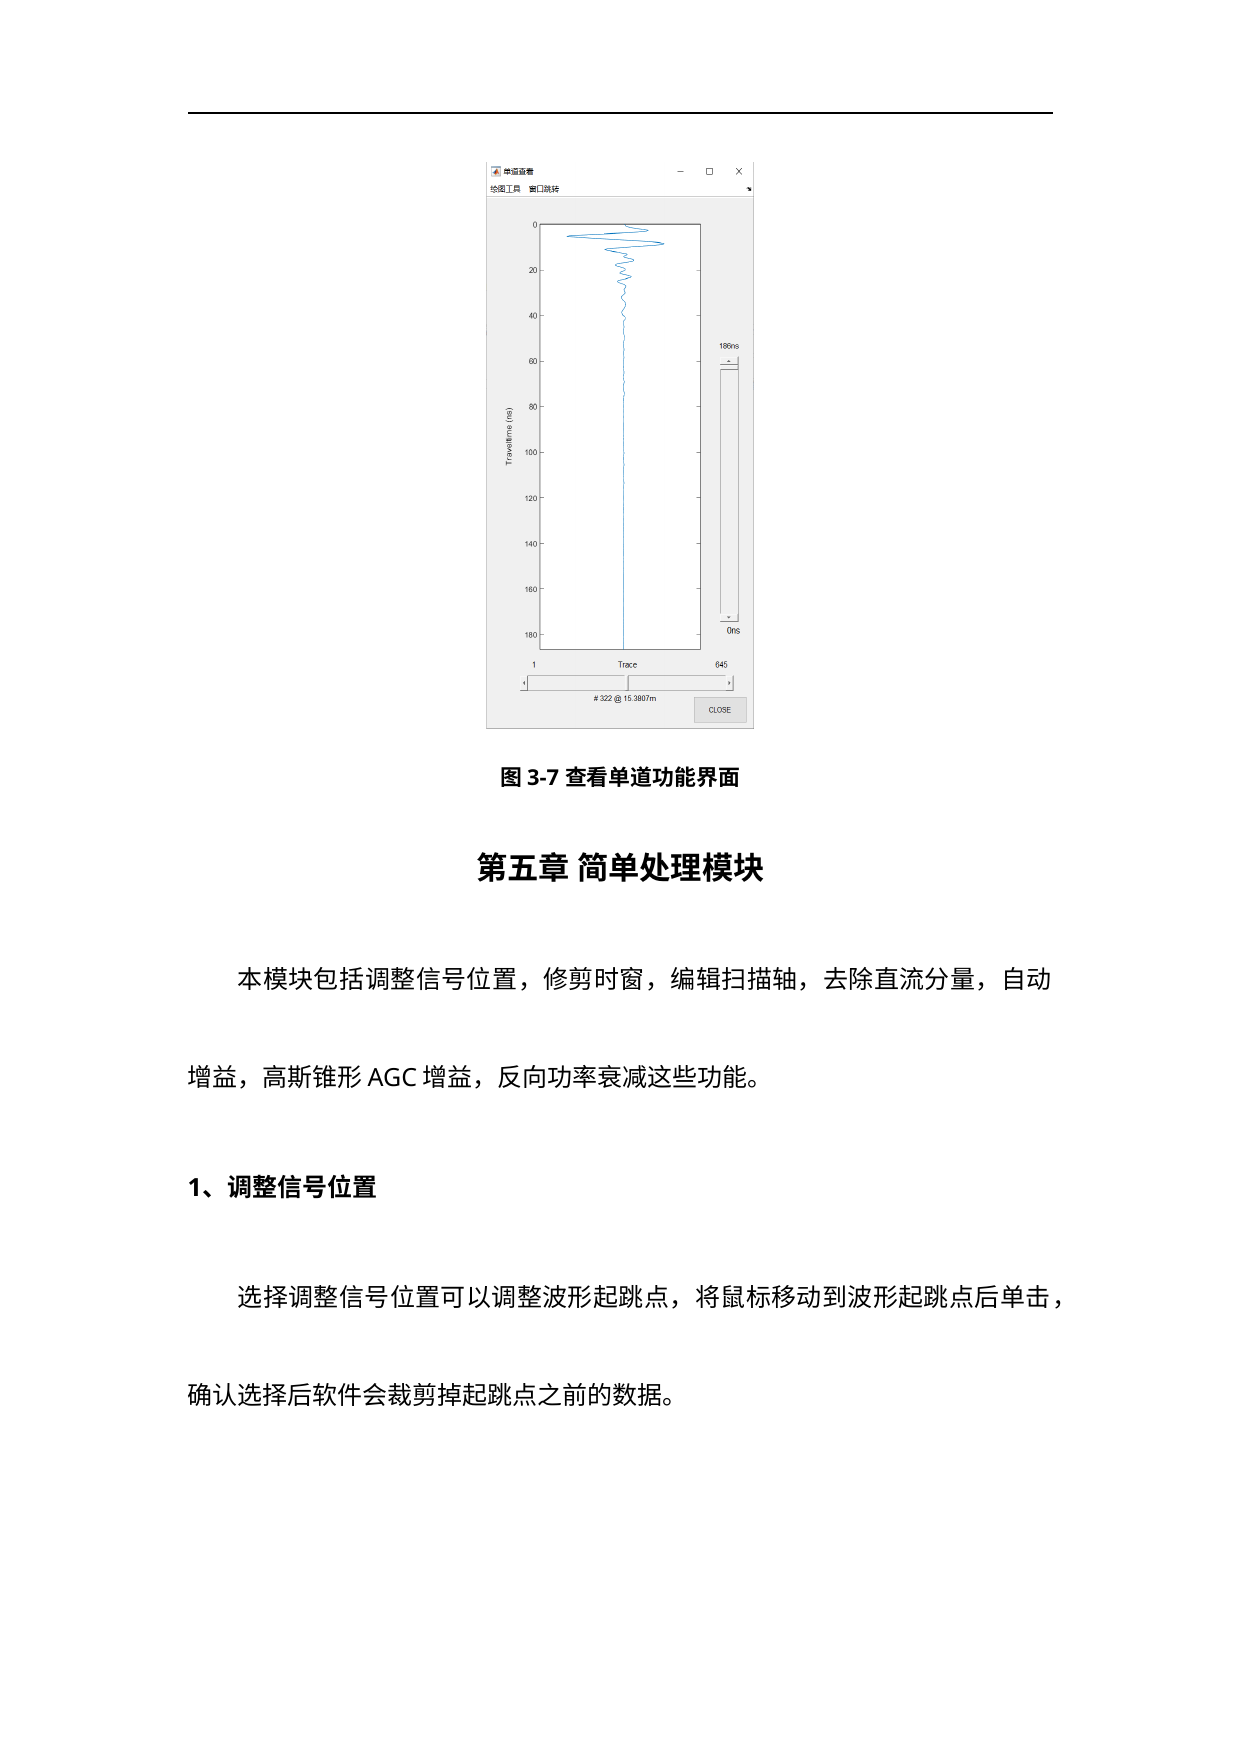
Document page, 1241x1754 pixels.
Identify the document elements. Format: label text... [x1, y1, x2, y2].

text 选择调整信号位置可以调整波形起跳点，将鼠标移动到波形起跳点后单击，确认选择后软件会裁剪掉起跳点之前的数据。 [187, 1263, 1053, 1426]
subtitle 1、调整信号位置 [187, 1153, 1053, 1218]
picture [486, 162, 754, 729]
text 本模块包括调整信号位置，修剪时窗，编辑扫描轴，去除直流分量，自动增益，高斯锥形AGC增益，反向功率衰减这些功能。 [187, 946, 1053, 1108]
text 图3-7 查看单道功能界面 [187, 759, 1053, 792]
subtitle 第五章 简单处理模块 [187, 833, 1053, 898]
